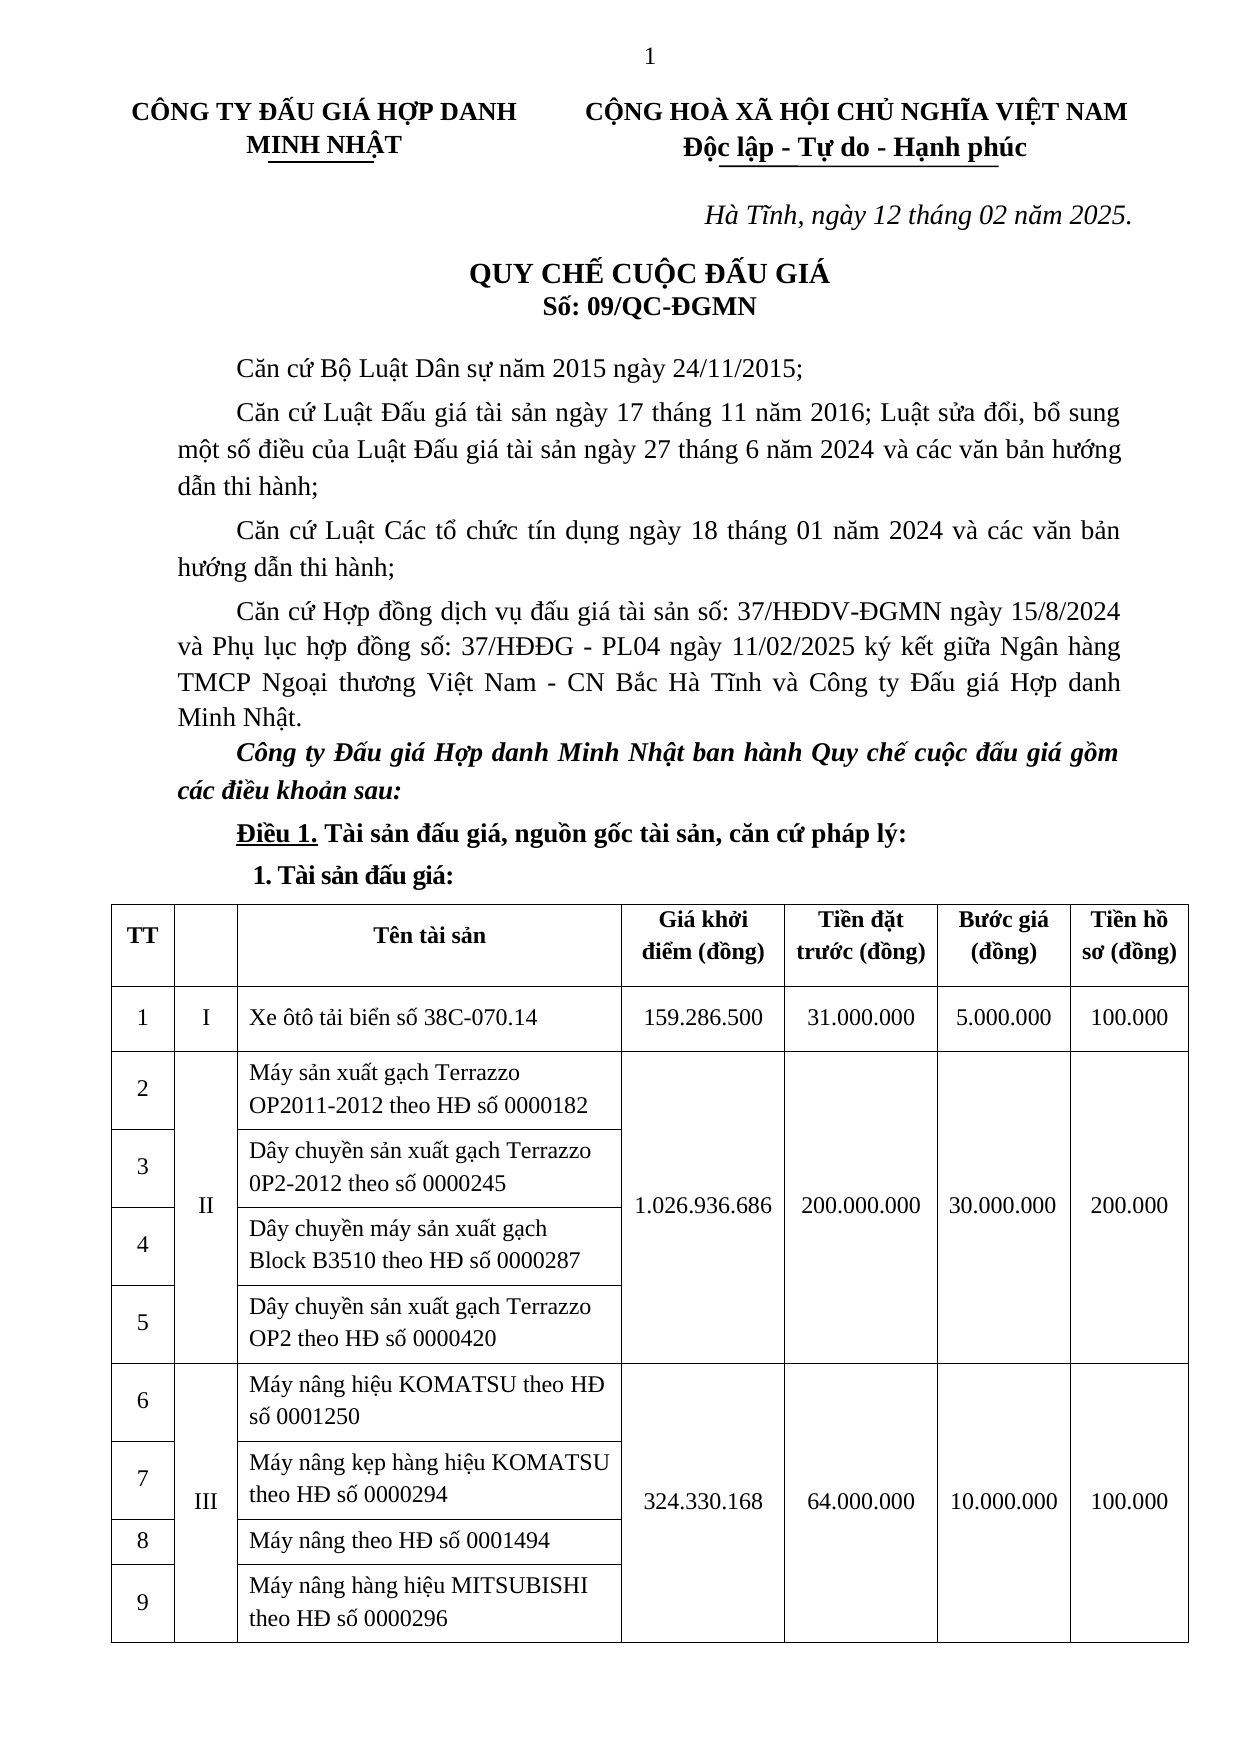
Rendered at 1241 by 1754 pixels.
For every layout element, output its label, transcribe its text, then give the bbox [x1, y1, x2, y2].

table_cell Dây chuyền sản xuất gạch Terrazzo 0P2-2012 theo số 0000245 [238, 1130, 621, 1207]
table_cell Xe ôtô tải biển số 38C-070.14 [238, 987, 621, 1051]
table_cell III [175, 1364, 237, 1642]
table_cell Máy nâng hiệu KOMATSU theo HĐ số 0001250 [238, 1364, 621, 1441]
table_cell 324.330.168 [622, 1364, 784, 1642]
table_cell 200.000.000 [785, 1052, 937, 1363]
table_cell 159.286.500 [622, 987, 784, 1051]
table_cell 6 [112, 1364, 174, 1441]
table_header CÔNG TY ĐẤU GIÁ HỢP DANH MINH NHẬT [102, 96, 545, 230]
table_cell Máy nâng hàng hiệu MITSUBISHI theo HĐ số 0000296 [238, 1565, 621, 1642]
table_cell 4 [112, 1208, 174, 1285]
table_cell 7 [112, 1442, 174, 1518]
text QUY CHẾ CUỘC ĐẤU GIÁ [177, 256, 1122, 290]
table_cell Máy nâng theo HĐ số 0001494 [238, 1520, 621, 1564]
table_cell 1 [112, 987, 174, 1051]
table_cell Máy nâng kẹp hàng hiệu KOMATSU theo HĐ số 0000294 [238, 1442, 621, 1518]
text Điều 1. Tài sản đấu giá, nguồn gốc tài sản, căn cứ pháp lý: [177, 817, 1122, 848]
table_cell 10.000.000 [938, 1364, 1070, 1642]
table_header Bước giá (đồng) [938, 905, 1070, 986]
table_cell II [175, 1052, 237, 1363]
table_header [175, 905, 237, 986]
table_cell Dây chuyền máy sản xuất gạch Block B3510 theo HĐ số 0000287 [238, 1208, 621, 1285]
table_header Tên tài sản [238, 905, 621, 986]
text Căn cứ Bộ Luật Dân sự năm 2015 ngày 24/11/2015; [177, 352, 1122, 383]
table_cell 31.000.000 [785, 987, 937, 1051]
table_header Tiền hồ sơ (đồng) [1071, 905, 1188, 986]
table_cell 5 [112, 1286, 174, 1363]
table_header CỘNG HOÀ XÃ HỘI CHỦ NGHĨA VIỆT NAM Độc lập - Tự do - Hạnh phúc Hà Tĩnh, ngày 12 tháng 02 năm 2025. [545, 96, 1197, 230]
table_header TT [112, 905, 174, 986]
table_cell 3 [112, 1130, 174, 1207]
table_cell 64.000.000 [785, 1364, 937, 1642]
table_cell Máy sản xuất gạch Terrazzo OP2011-2012 theo HĐ số 0000182 [238, 1052, 621, 1129]
table_cell 2 [112, 1052, 174, 1129]
text 1. Tài sản đấu giá: [177, 859, 1122, 890]
table_header Giá khởi điểm (đồng) [622, 905, 784, 986]
text Số: 09/QC-ĐGMN [177, 290, 1122, 321]
table_cell 9 [112, 1565, 174, 1642]
text Công ty Đấu giá Hợp danh Minh Nhật ban hành Quy chế cuộc đấu giá gồm các điều khoản sau: [177, 736, 1122, 805]
text Căn cứ Hợp đồng dịch vụ đấu giá tài sản số: 37/HĐDV-ĐGMN ngày 15/8/2024 và Phụ lục hợp đồng số: 37/HĐĐG - PL04 ngày 11/02/2025 ký kết giữa Ngân hàng TMCP Ngoại thương Việt Nam - CN Bắc Hà Tĩnh và Công ty Đấu giá Hợp danh Minh Nhật. [177, 595, 1122, 732]
table_cell I [175, 987, 237, 1051]
table_header Tiền đặt trước (đồng) [785, 905, 937, 986]
text Căn cứ Luật Các tổ chức tín dụng ngày 18 tháng 01 năm 2024 và các văn bản hướng dẫn thi hành; [177, 514, 1122, 582]
table_cell 100.000 [1071, 987, 1188, 1051]
table_cell 30.000.000 [938, 1052, 1070, 1363]
table_cell Dây chuyền sản xuất gạch Terrazzo OP2 theo HĐ số 0000420 [238, 1286, 621, 1363]
table_cell 8 [112, 1520, 174, 1564]
table_cell 100.000 [1071, 1364, 1188, 1642]
text Căn cứ Luật Đấu giá tài sản ngày 17 tháng 11 năm 2016; Luật sửa đổi, bổ sung một số điều của Luật Đấu giá tài sản ngày 27 tháng 6 năm 2024 và các văn bản hướng dẫn thi hành; [177, 396, 1122, 502]
table_cell 1.026.936.686 [622, 1052, 784, 1363]
table_cell 5.000.000 [938, 987, 1070, 1051]
table_cell 200.000 [1071, 1052, 1188, 1363]
